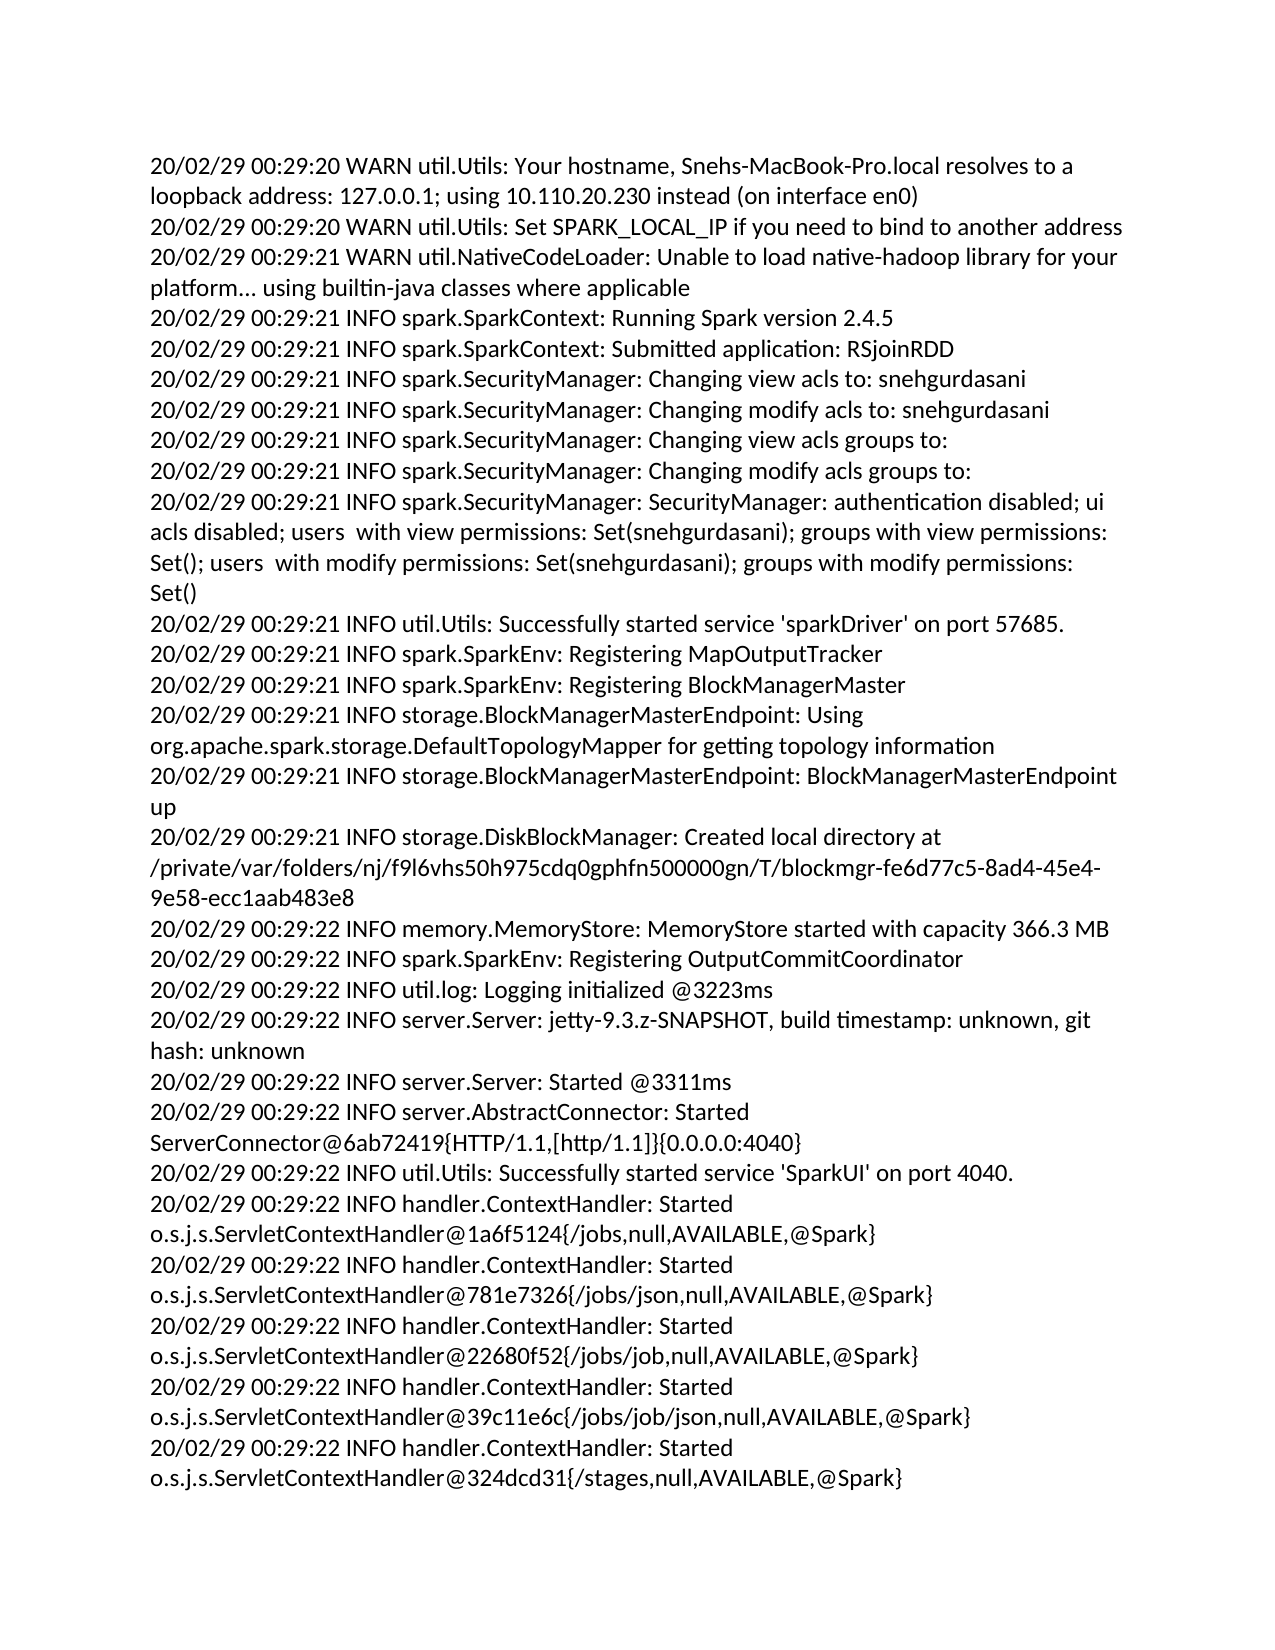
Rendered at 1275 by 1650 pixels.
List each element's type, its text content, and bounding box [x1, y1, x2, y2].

text 20/02/29 00:29:22 INFO handler.ContextHandler: Started o.s.j.s.ServletContextHandler@1a6f5124{/jobs,null,AVAILABLE,@Spark} [150, 1188, 1125, 1249]
text 20/02/29 00:29:22 INFO server.Server: Started @3311ms [150, 1066, 1125, 1096]
text 20/02/29 00:29:21 INFO spark.SparkContext: Submitted application: RSjoinRDD [150, 333, 1125, 364]
text 20/02/29 00:29:21 INFO spark.SparkEnv: Registering MapOutputTracker [150, 638, 1125, 669]
text 20/02/29 00:29:20 WARN util.Utils: Your hostname, Snehs-MacBook-Pro.local resolves to a loopback address: 127.0.0.1; using 10.110.20.230 instead (on interface en0) [150, 150, 1125, 211]
text 20/02/29 00:29:22 INFO spark.SparkEnv: Registering OutputCommitCoordinator [150, 943, 1125, 974]
text 20/02/29 00:29:21 INFO spark.SecurityManager: Changing modify acls groups to: [150, 455, 1125, 486]
text 20/02/29 00:29:21 INFO spark.SecurityManager: Changing modify acls to: snehgurdasani [150, 394, 1125, 425]
text 20/02/29 00:29:21 INFO spark.SecurityManager: Changing view acls groups to: [150, 425, 1125, 455]
text 20/02/29 00:29:22 INFO server.Server: jetty-9.3.z-SNAPSHOT, build timestamp: unknown, git hash: unknown [150, 1004, 1125, 1066]
text 20/02/29 00:29:21 INFO storage.DiskBlockManager: Created local directory at /private/var/folders/nj/f9l6vhs50h975cdq0gphfn500000gn/T/blockmgr-fe6d77c5-8ad4-45e4-9e58-ecc1aab483e8 [150, 821, 1125, 913]
text 20/02/29 00:29:22 INFO util.Utils: Successfully started service 'SparkUI' on port 4040. [150, 1157, 1125, 1188]
text 20/02/29 00:29:21 INFO spark.SparkEnv: Registering BlockManagerMaster [150, 669, 1125, 699]
text 20/02/29 00:29:22 INFO handler.ContextHandler: Started o.s.j.s.ServletContextHandler@324dcd31{/stages,null,AVAILABLE,@Spark} [150, 1432, 1125, 1493]
text 20/02/29 00:29:21 INFO storage.BlockManagerMasterEndpoint: BlockManagerMasterEndpoint up [150, 760, 1125, 821]
text 20/02/29 00:29:21 INFO spark.SecurityManager: Changing view acls to: snehgurdasani [150, 364, 1125, 394]
text 20/02/29 00:29:22 INFO util.log: Logging initialized @3223ms [150, 974, 1125, 1004]
text 20/02/29 00:29:21 INFO spark.SecurityManager: SecurityManager: authentication disabled; ui acls disabled; users with view permissions: Set(snehgurdasani); groups with view permissions: Set(); users with modify permissions: Set(snehgurdasani); groups with modify permissions: Set() [150, 486, 1125, 608]
text 20/02/29 00:29:21 INFO spark.SparkContext: Running Spark version 2.4.5 [150, 303, 1125, 333]
text 20/02/29 00:29:21 WARN util.NativeCodeLoader: Unable to load native-hadoop library for your platform... using builtin-java classes where applicable [150, 242, 1125, 303]
text 20/02/29 00:29:22 INFO handler.ContextHandler: Started o.s.j.s.ServletContextHandler@781e7326{/jobs/json,null,AVAILABLE,@Spark} [150, 1249, 1125, 1310]
text 20/02/29 00:29:20 WARN util.Utils: Set SPARK_LOCAL_IP if you need to bind to another address [150, 211, 1125, 242]
text 20/02/29 00:29:21 INFO util.Utils: Successfully started service 'sparkDriver' on port 57685. [150, 608, 1125, 638]
text 20/02/29 00:29:22 INFO handler.ContextHandler: Started o.s.j.s.ServletContextHandler@22680f52{/jobs/job,null,AVAILABLE,@Spark} [150, 1310, 1125, 1371]
text 20/02/29 00:29:22 INFO handler.ContextHandler: Started o.s.j.s.ServletContextHandler@39c11e6c{/jobs/job/json,null,AVAILABLE,@Spark} [150, 1371, 1125, 1432]
text 20/02/29 00:29:22 INFO server.AbstractConnector: Started ServerConnector@6ab72419{HTTP/1.1,[http/1.1]}{0.0.0.0:4040} [150, 1096, 1125, 1157]
text 20/02/29 00:29:21 INFO storage.BlockManagerMasterEndpoint: Using org.apache.spark.storage.DefaultTopologyMapper for getting topology information [150, 699, 1125, 760]
text 20/02/29 00:29:22 INFO memory.MemoryStore: MemoryStore started with capacity 366.3 MB [150, 913, 1125, 943]
